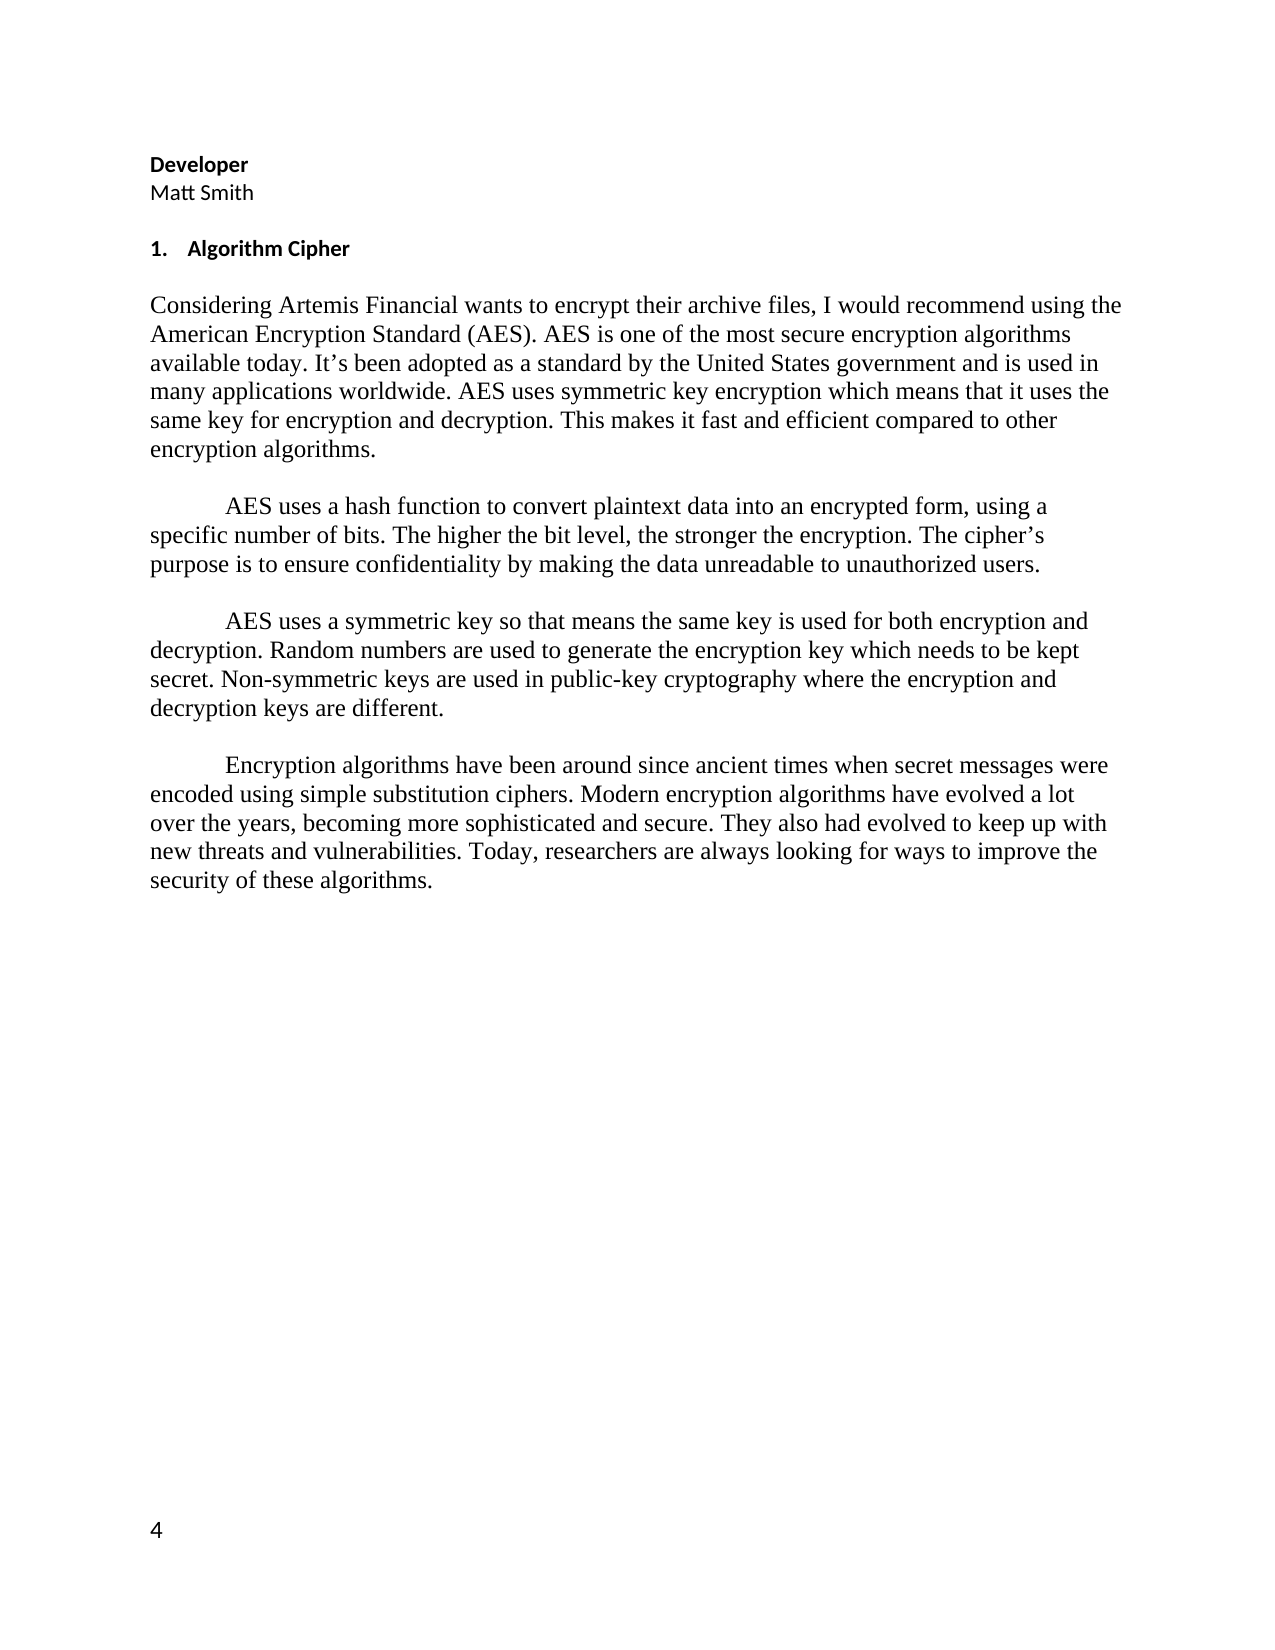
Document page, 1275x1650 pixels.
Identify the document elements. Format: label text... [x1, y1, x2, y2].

text Considering Artemis Financial wants to encrypt their archive files, I would recommend using the American Encryption Standard (AES). AES is one of the most secure encryption algorithms available today. It’s been adopted as a standard by the United States government and is used in many applications worldwide. AES uses symmetric key encryption which means that it uses the same key for encryption and decryption. This makes it fast and efficient compared to other encryption algorithms. [150, 290, 1125, 463]
text AES uses a hash function to convert plaintext data into an encrypted form, using a specific number of bits. The higher the bit level, the stronger the encryption. The cipher’s purpose is to ensure confidentiality by making the data unreadable to unauthorized users. [150, 491, 1125, 578]
text Matt Smith [150, 178, 1125, 206]
subtitle Developer [150, 150, 1125, 178]
text Encryption algorithms have been around since ancient times when secret messages were encoded using simple substitution ciphers. Modern encryption algorithms have evolved a lot over the years, becoming more sophisticated and secure. They also had evolved to keep up with new threats and vulnerabilities. Today, researchers are always looking for ways to improve the security of these algorithms. [150, 750, 1125, 894]
text AES uses a symmetric key so that means the same key is used for both encryption and decryption. Random numbers are used to generate the encryption key which needs to be kept secret. Non-symmetric keys are used in public-key cryptography where the encryption and decryption keys are different. [150, 606, 1125, 721]
subtitle Algorithm Cipher [150, 234, 1125, 262]
